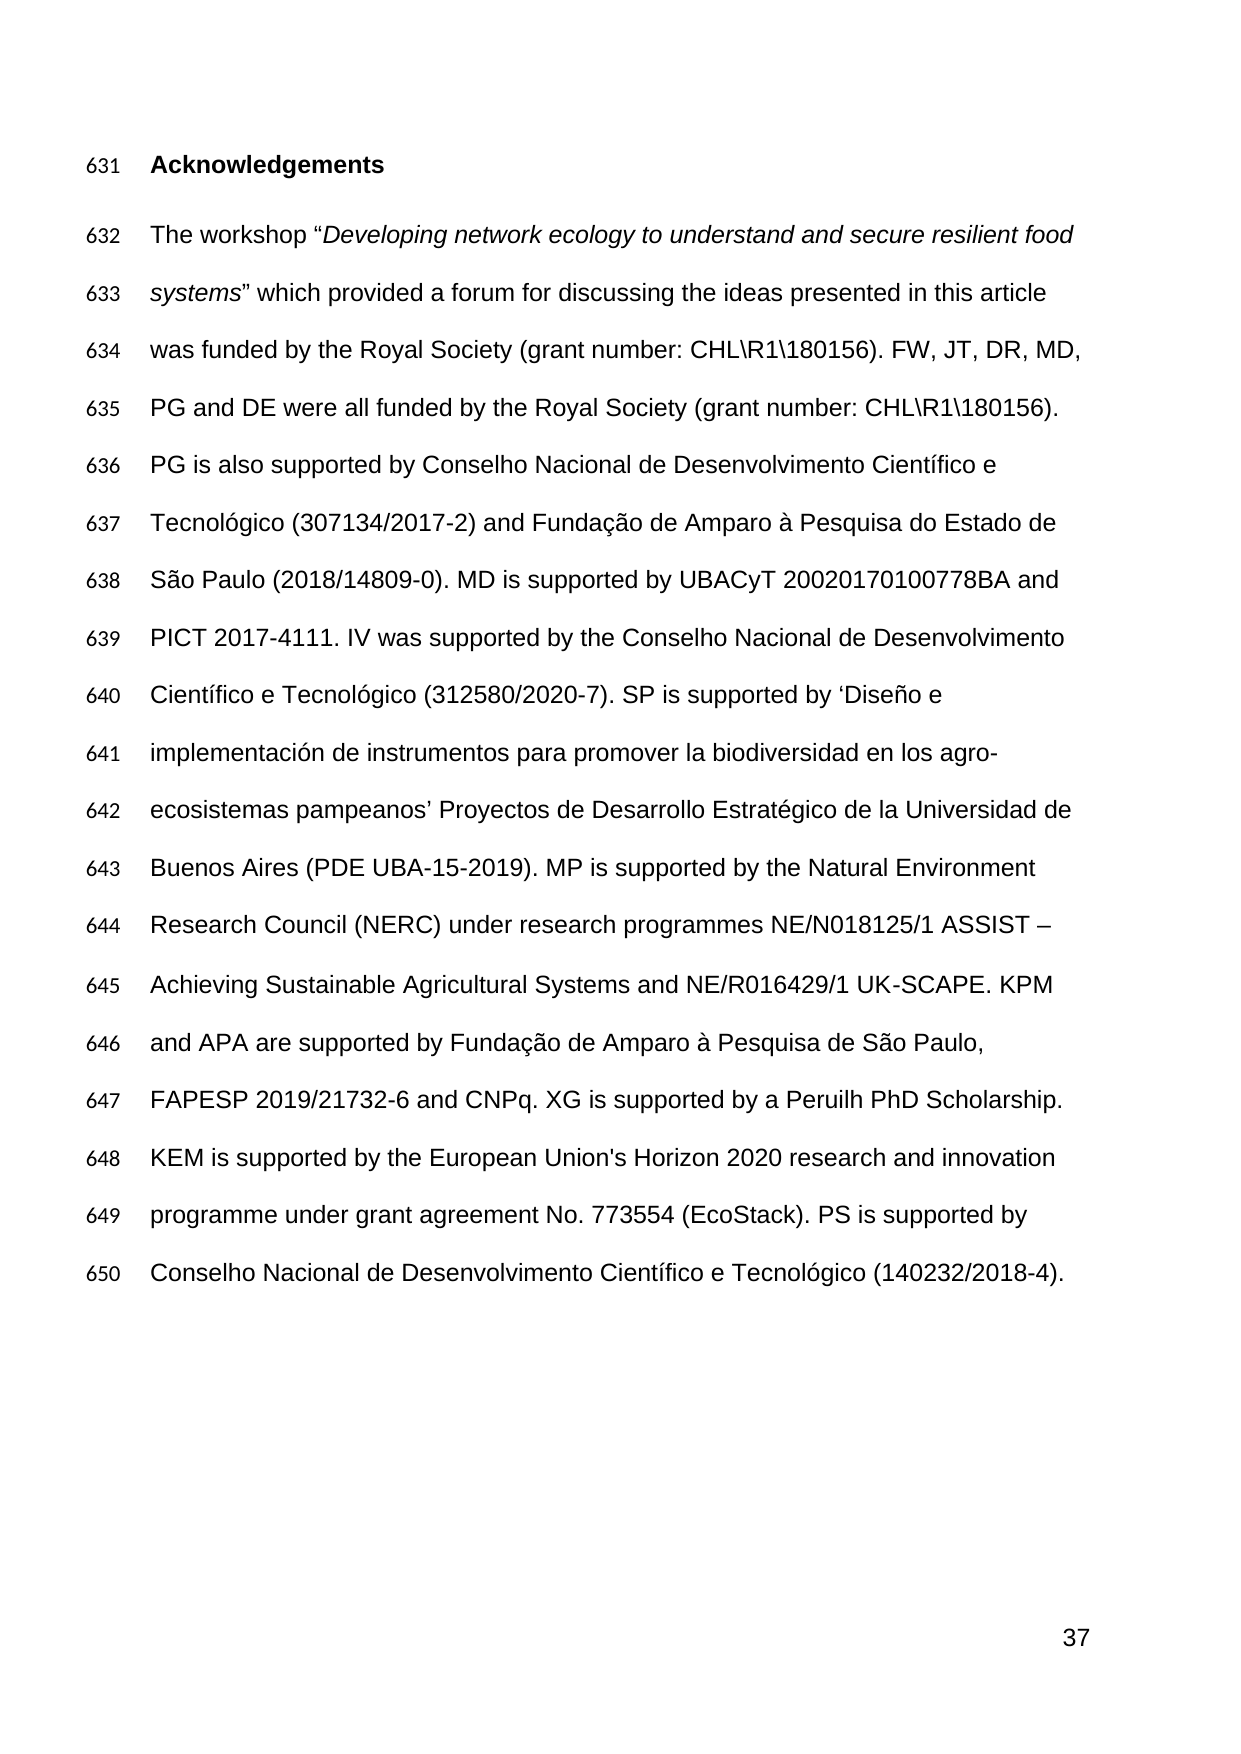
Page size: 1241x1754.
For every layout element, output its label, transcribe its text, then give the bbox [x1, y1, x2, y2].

text The workshop “Developing network ecology to understand and secure resilient food systems” which provided a forum for discussing the ideas presented in this article was funded by the Royal Society (grant number: CHL\R1\180156). FW, JT, DR, MD, PG and DE were all funded by the Royal Society (grant number: CHL\R1\180156). PG is also supported by Conselho Nacional de Desenvolvimento Científico e Tecnológico (307134/2017-2) and Fundação de Amparo à Pesquisa do Estado de São Paulo (2018/14809-0). MD is supported by UBACyT 20020170100778BA and PICT 2017-4111. IV was supported by the Conselho Nacional de Desenvolvimento Científico e Tecnológico (312580/2020-7). SP is supported by ‘Diseño e implementación de instrumentos para promover la biodiversidad en los agro-ecosistemas pampeanos’ Proyectos de Desarrollo Estratégico de la Universidad de Buenos Aires (PDE UBA-15-2019). MP is supported by the Natural Environment Research Council (NERC) under research programmes NE/N018125/1 ASSIST – Achieving Sustainable Agricultural Systems and NE/R016429/1 UK‐SCAPE. KPM and APA are supported by Fundação de Amparo à Pesquisa de São Paulo, FAPESP 2019/21732-6 and CNPq. XG is supported by a Peruilh PhD Scholarship. KEM is supported by the European Union's Horizon 2020 research and innovation programme under grant agreement No. 773554 (EcoStack). PS is supported by Conselho Nacional de Desenvolvimento Científico e Tecnológico (140232/2018-4). [150, 220, 1090, 1286]
text Acknowledgements [150, 150, 1090, 179]
